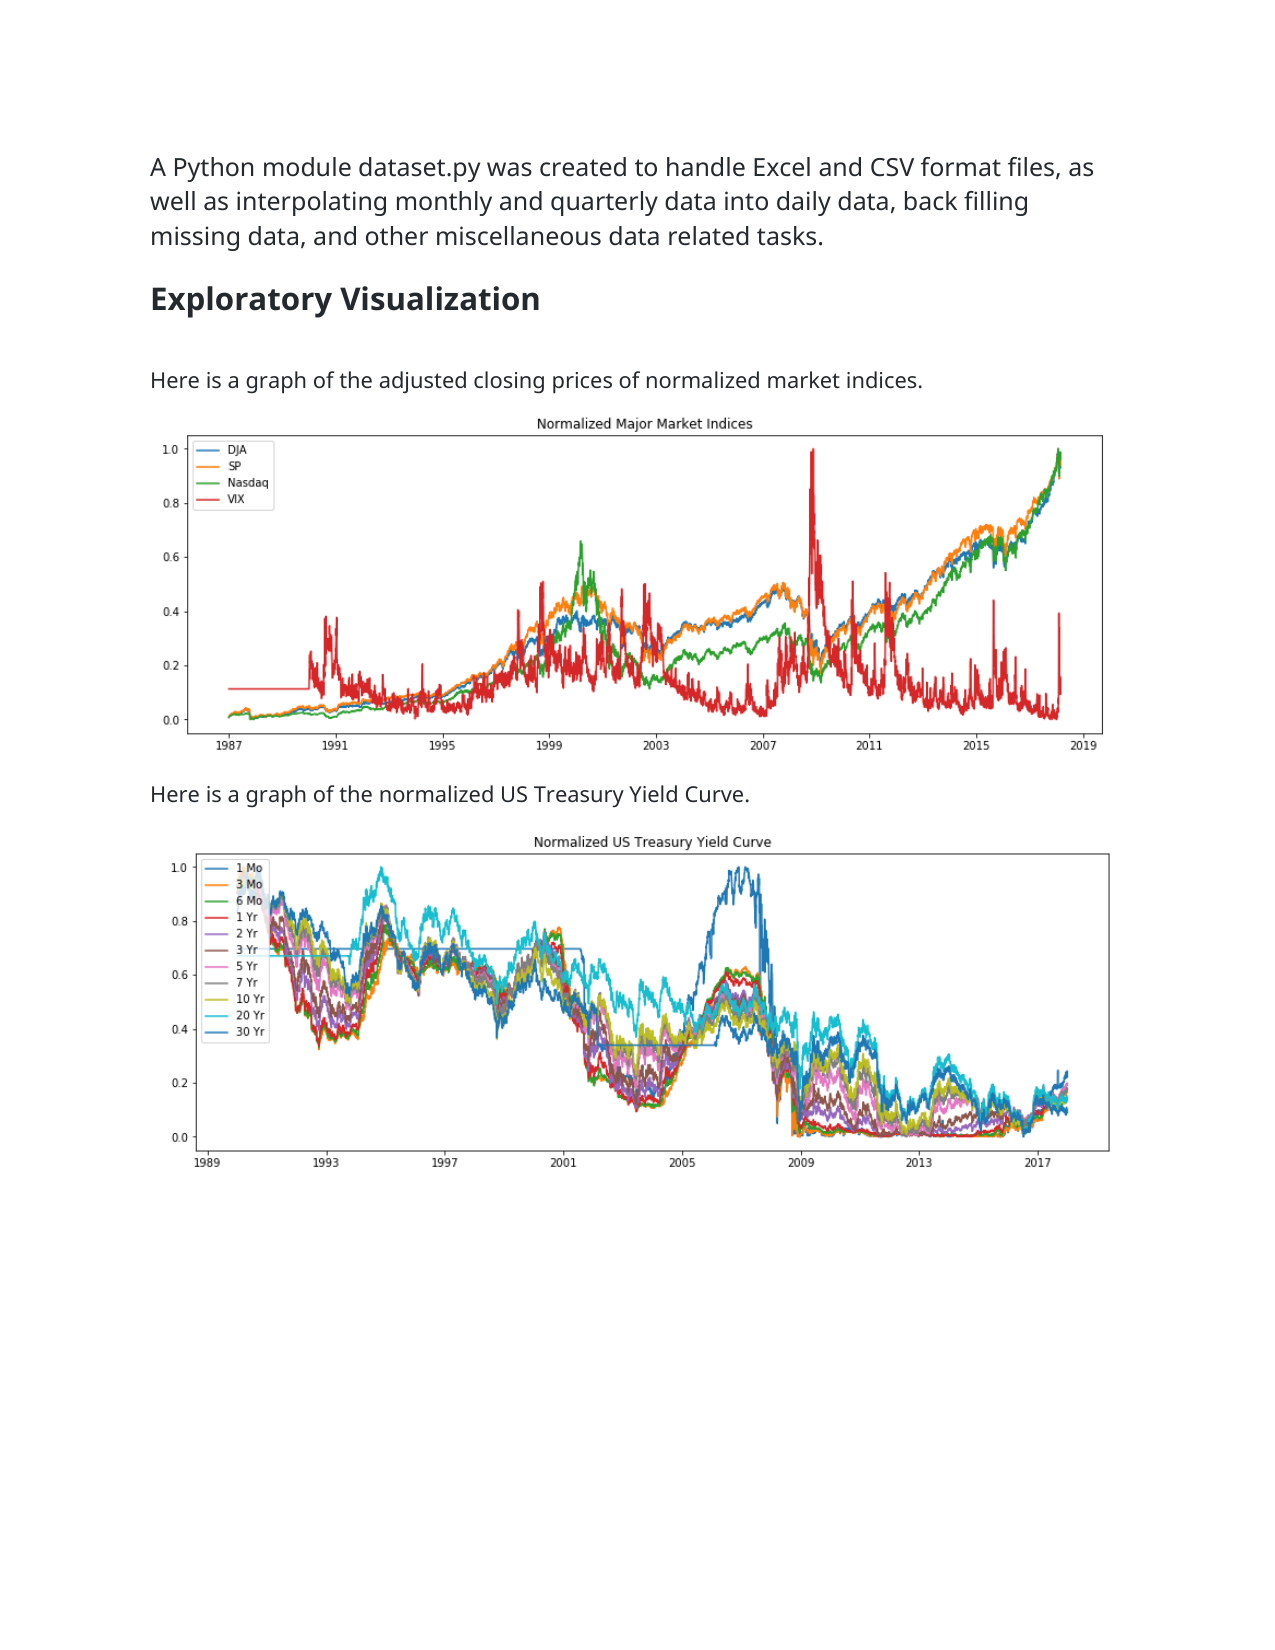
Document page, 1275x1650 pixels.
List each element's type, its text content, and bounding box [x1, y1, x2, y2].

text Here is a graph of the adjusted closing prices of normalized market indices. [150, 365, 1125, 395]
text Here is a graph of the normalized US Treasury Yield Curve. [150, 779, 1125, 809]
text A Python module dataset.py was created to handle Excel and CSV format files, as well as interpolating monthly and quarterly data into daily data, back filling missing data, and other miscellaneous data related tasks. [150, 150, 1125, 252]
picture [150, 410, 1125, 764]
picture [150, 824, 1125, 1180]
text Exploratory Visualization [150, 277, 1125, 320]
